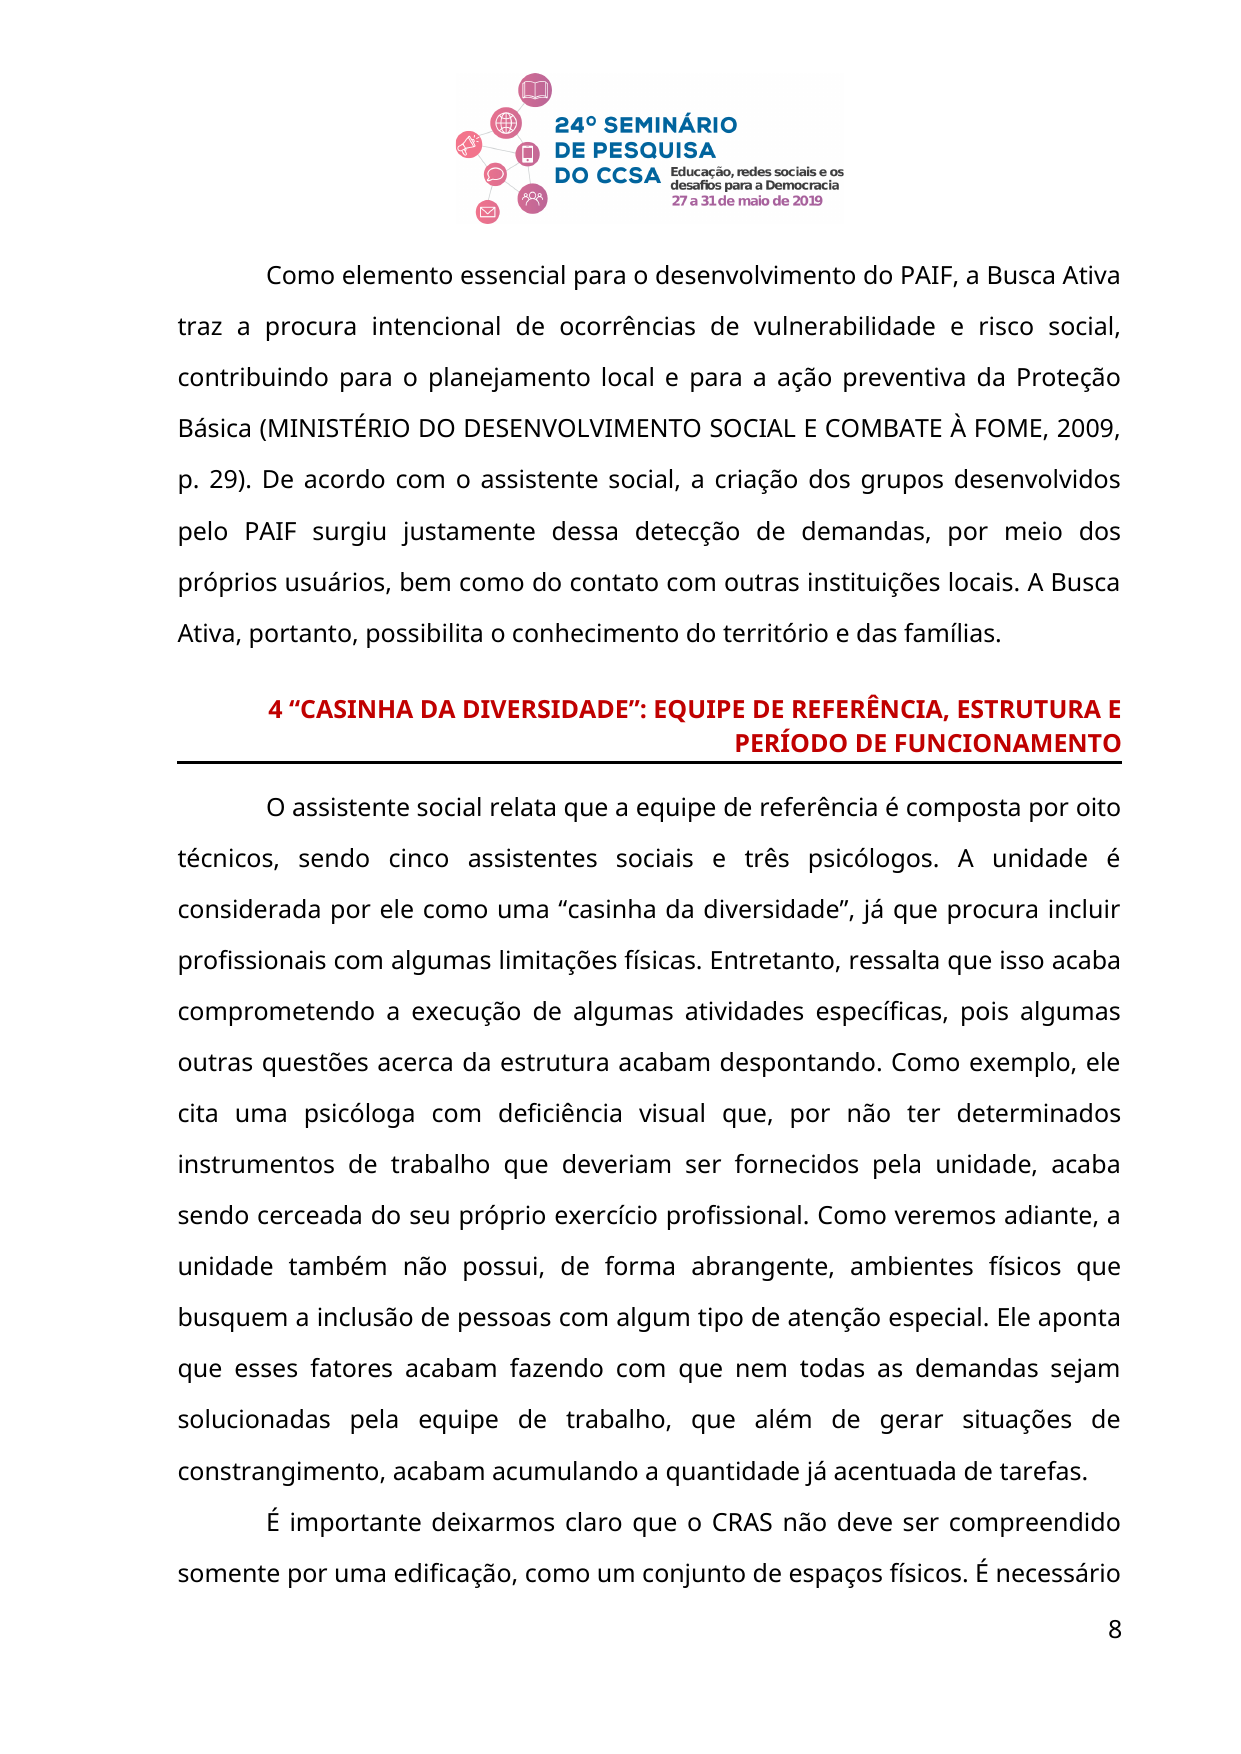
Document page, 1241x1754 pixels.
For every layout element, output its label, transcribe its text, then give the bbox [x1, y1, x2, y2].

subtitle 4 “CASINHA DA DIVERSIDADE”: EQUIPE DE REFERÊNCIA, ESTRUTURA E PERÍODO DE FUNCIONAMENTO [177, 691, 1122, 761]
text O assistente social relata que a equipe de referência é composta por oito técnicos, sendo cinco assistentes sociais e três psicólogos. A unidade é considerada por ele como uma “casinha da diversidade”, já que procura incluir profissionais com algumas limitações físicas. Entretanto, ressalta que isso acaba comprometendo a execução de algumas atividades específicas, pois algumas outras questões acerca da estrutura acabam despontando. Como exemplo, ele cita uma psicóloga com deficiência visual que, por não ter determinados instrumentos de trabalho que deveriam ser fornecidos pela unidade, acaba sendo cerceada do seu próprio exercício profissional. Como veremos adiante, a unidade também não possui, de forma abrangente, ambientes físicos que busquem a inclusão de pessoas com algum tipo de atenção especial. Ele aponta que esses fatores acabam fazendo com que nem todas as demandas sejam solucionadas pela equipe de trabalho, que além de gerar situações de constrangimento, acabam acumulando a quantidade já acentuada de tarefas. [177, 789, 1122, 1487]
picture [455, 73, 844, 224]
text Como elemento essencial para o desenvolvimento do PAIF, a Busca Ativa traz a procura intencional de ocorrências de vulnerabilidade e risco social, contribuindo para o planejamento local e para a ação preventiva da Proteção Básica (MINISTÉRIO DO DESENVOLVIMENTO SOCIAL E COMBATE À FOME, 2009, p. 29). De acordo com o assistente social, a criação dos grupos desenvolvidos pelo PAIF surgiu justamente dessa detecção de demandas, por meio dos próprios usuários, bem como do contato com outras instituições locais. A Busca Ativa, portanto, possibilita o conhecimento do território e das famílias. [177, 258, 1122, 649]
